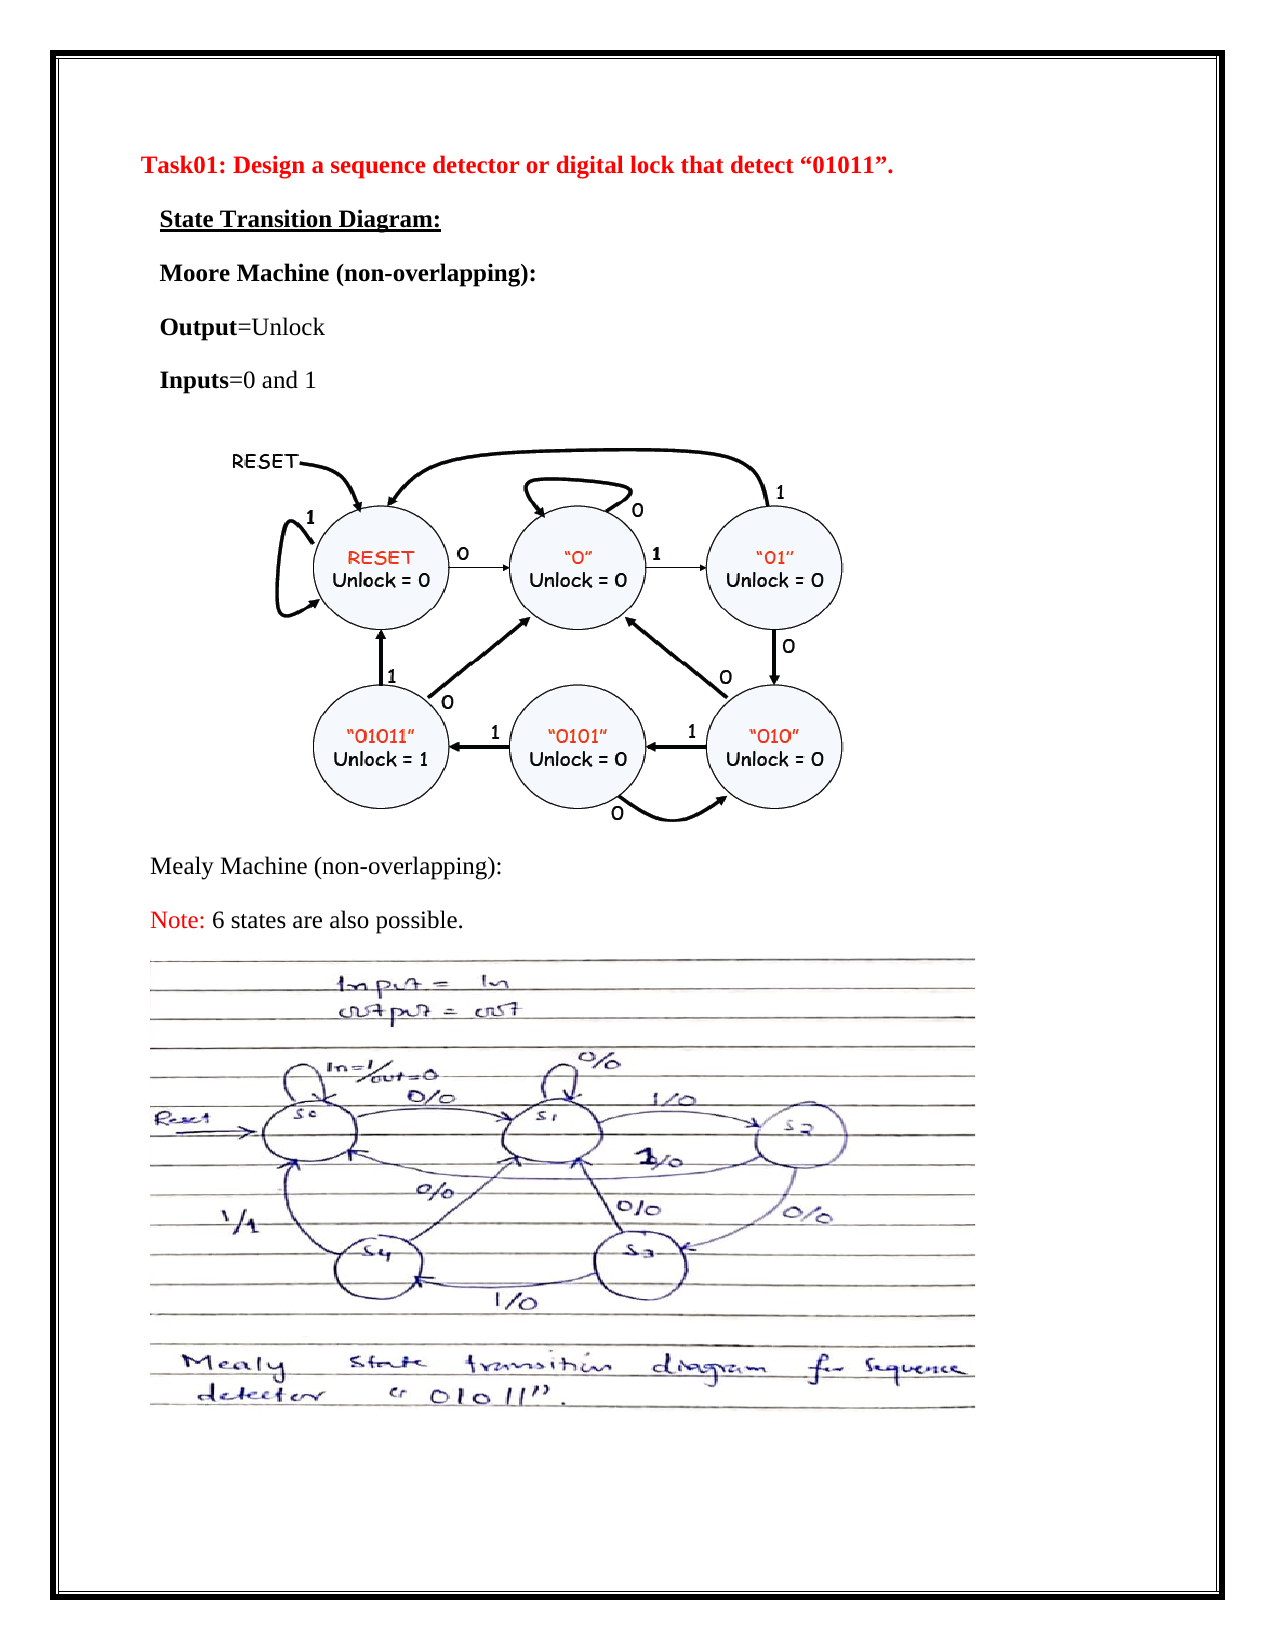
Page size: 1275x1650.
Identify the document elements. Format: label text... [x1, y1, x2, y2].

text Note: 6 states are also possible. [150, 905, 1125, 934]
picture [150, 958, 976, 1416]
text Output=Unlock [159, 312, 1125, 340]
text Inputs=0 and 1 [159, 365, 1125, 394]
picture [232, 448, 844, 822]
text Moore Machine (non-overlapping): [159, 258, 1125, 286]
list Task01: Design a sequence detector or digital lock that detect “01011”. [141, 150, 1125, 179]
text State Transition Diagram: [159, 204, 1125, 233]
